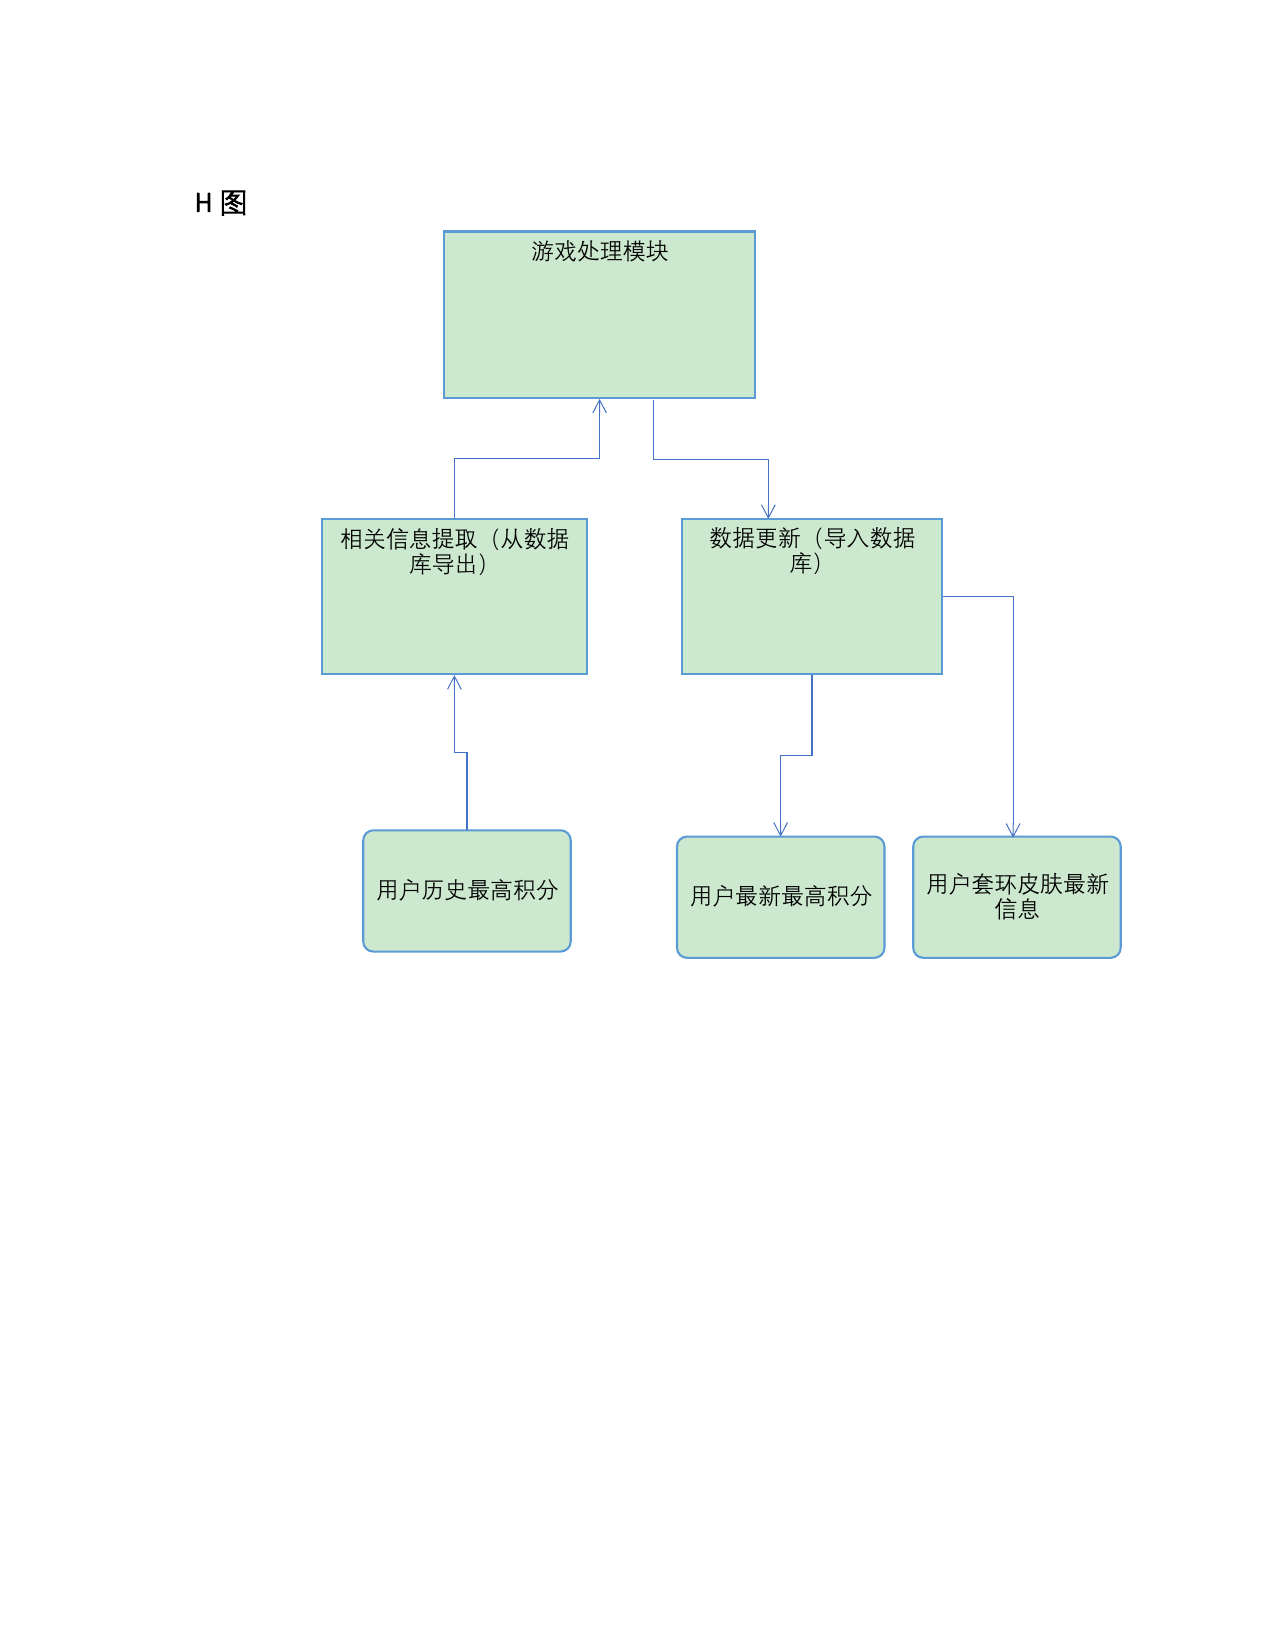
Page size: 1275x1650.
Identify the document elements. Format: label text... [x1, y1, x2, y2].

subtitle H图 [150, 183, 1125, 219]
